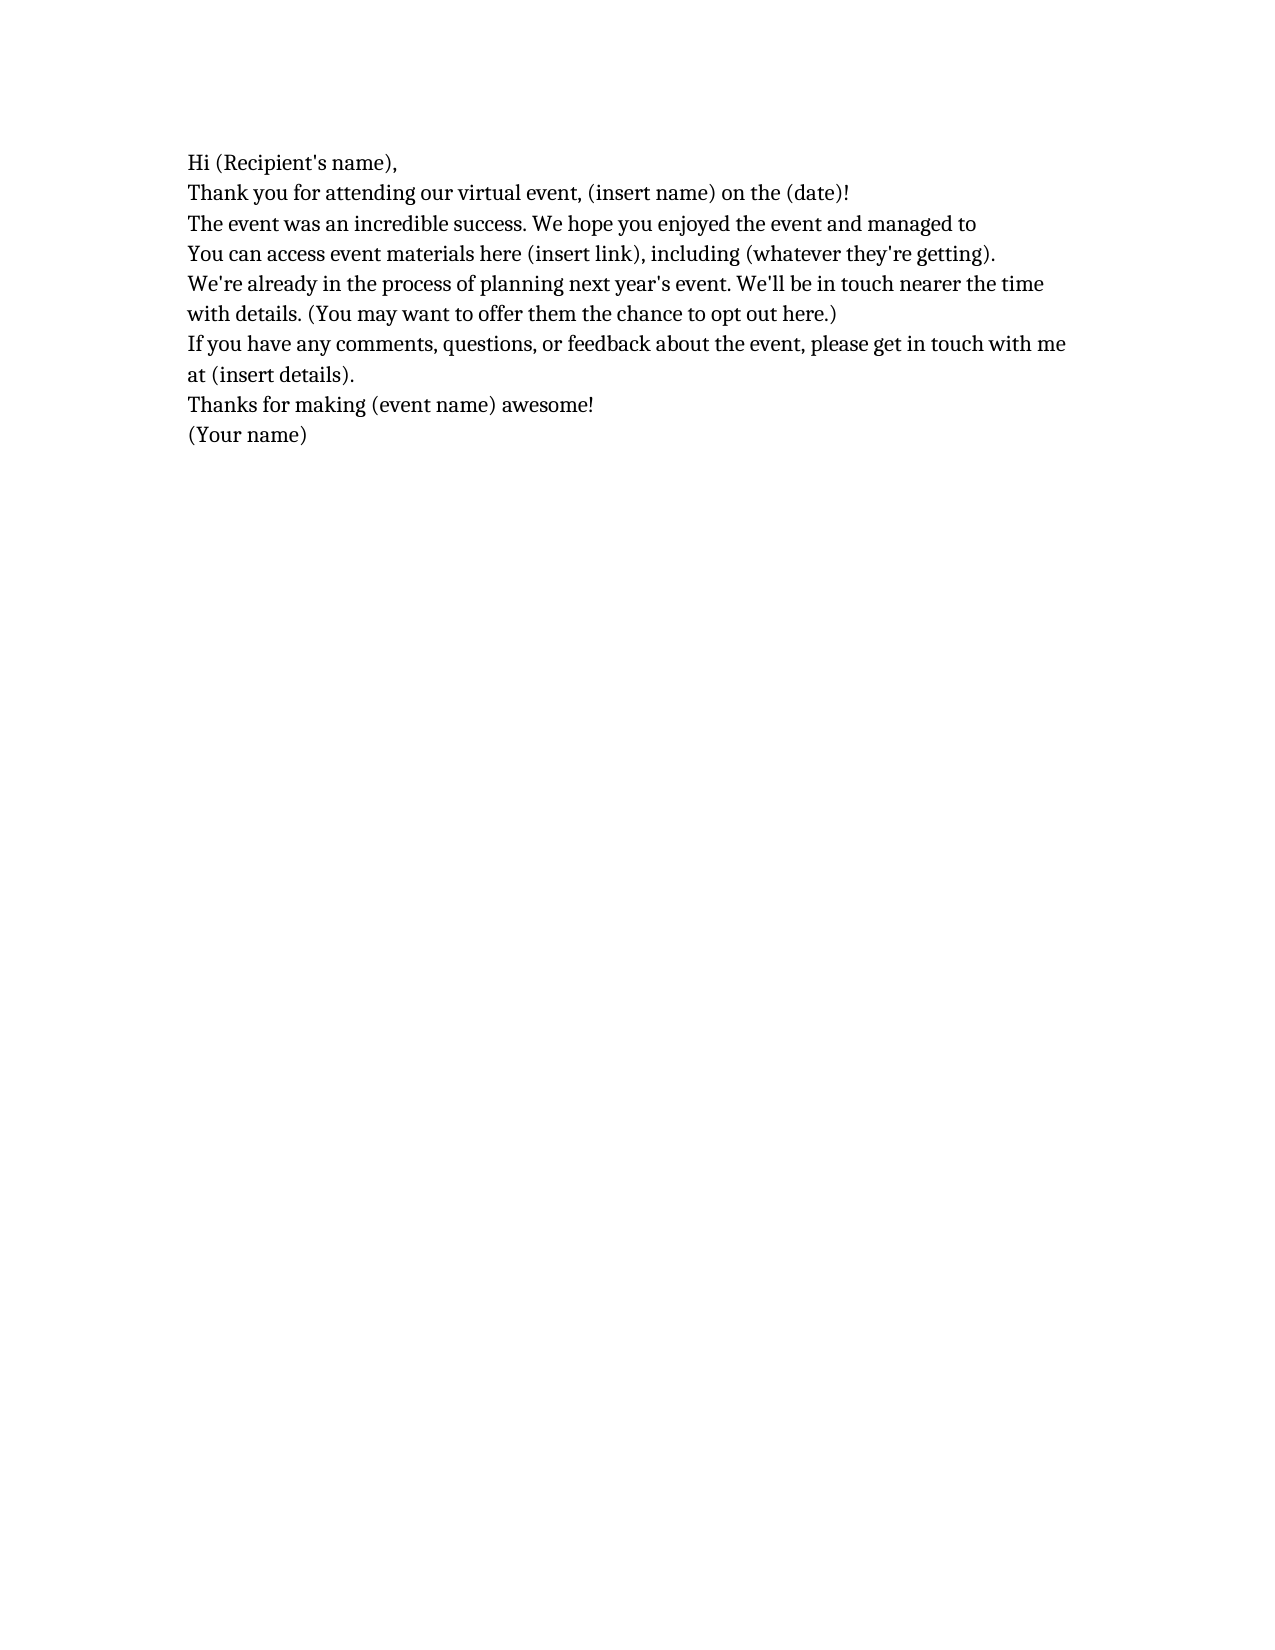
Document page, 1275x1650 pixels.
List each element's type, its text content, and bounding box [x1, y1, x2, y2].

text Hi (Recipient's name), Thank you for attending our virtual event, (insert name) on the (date)! The event was an incredible success. We hope you enjoyed the event and managed to You can access event materials here (insert link), including (whatever they're getting). We're already in the process of planning next year's event. We'll be in touch nearer the time with details. (You may want to offer them the chance to opt out here.) If you have any comments, questions, or feedback about the event, please get in touch with me at (insert details). Thanks for making (event name) awesome! (Your name) [187, 150, 1087, 478]
